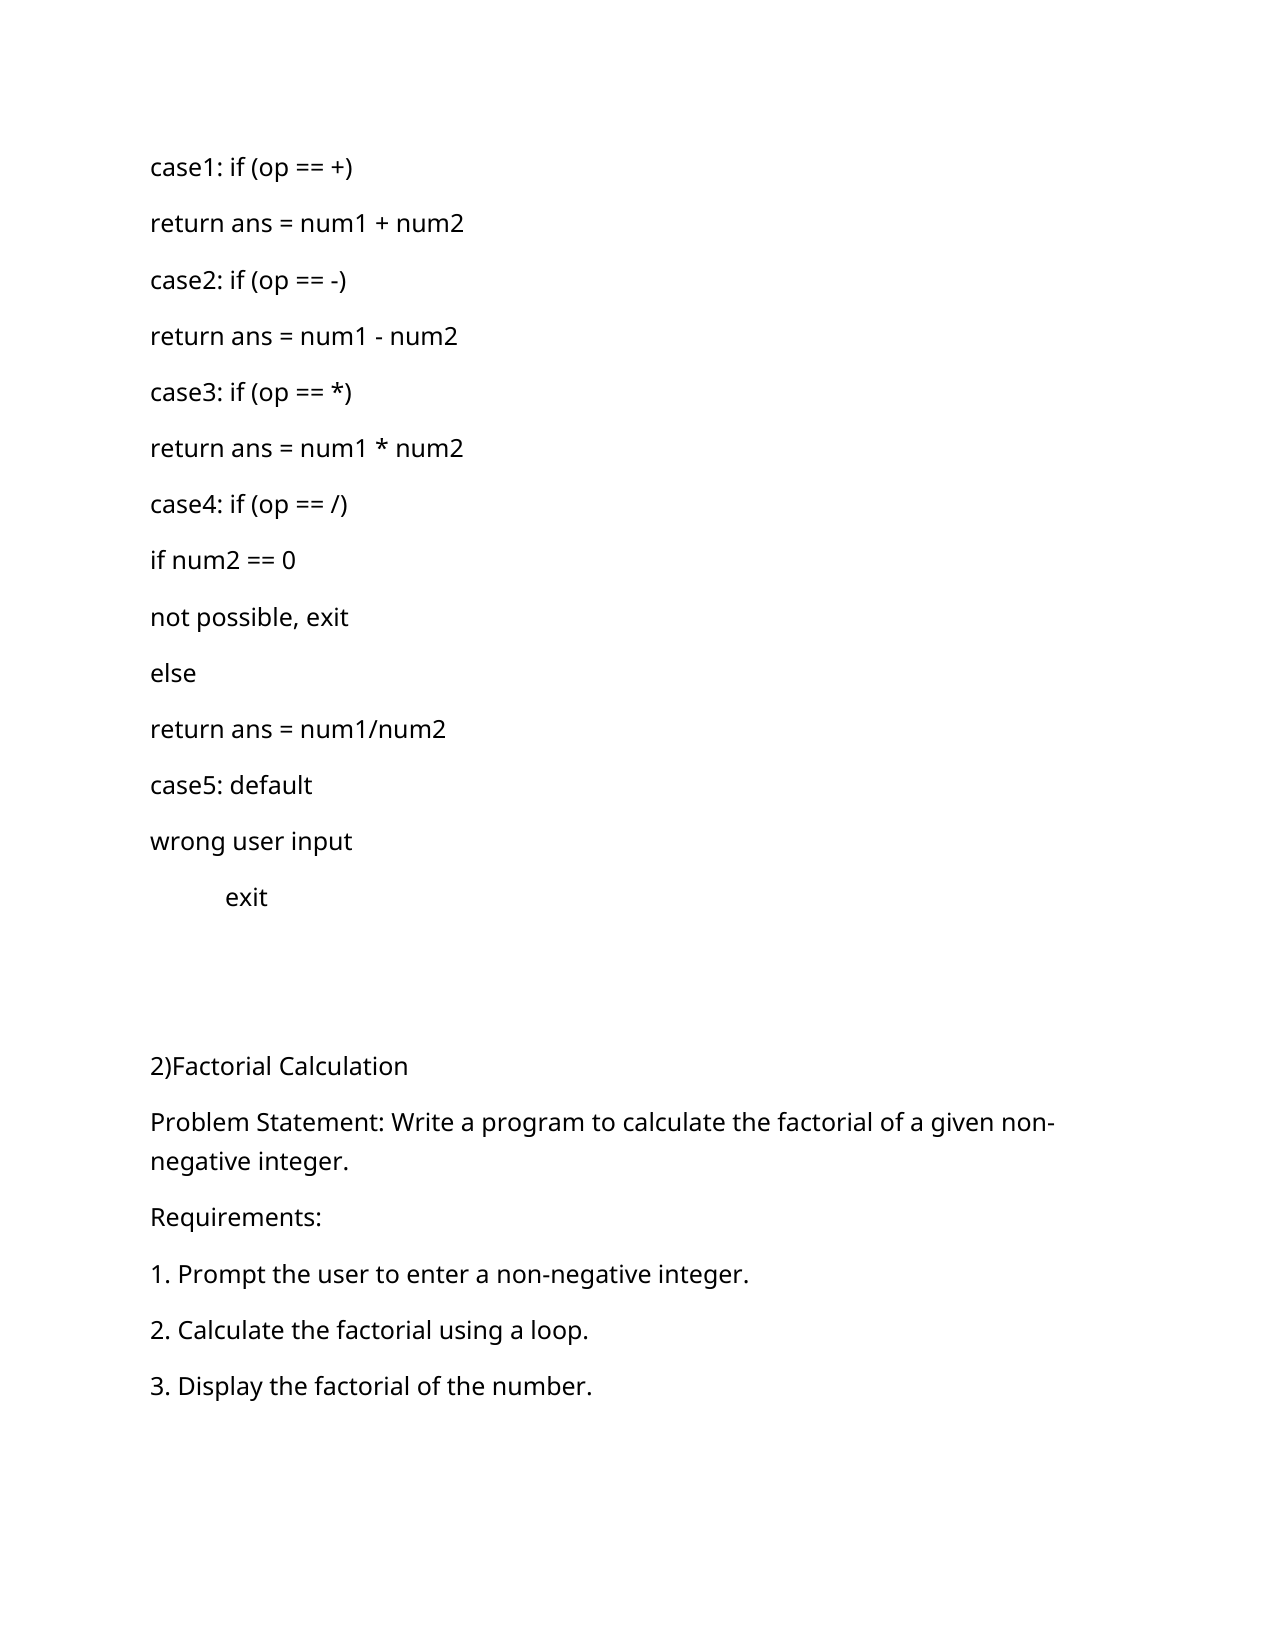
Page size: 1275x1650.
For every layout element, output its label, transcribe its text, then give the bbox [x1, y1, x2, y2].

text wrong user input [150, 824, 1125, 858]
text return ans = num1/num2 [150, 711, 1125, 746]
text if num2 == 0 [150, 543, 1125, 577]
text 3. Display the factorial of the number. [150, 1368, 1125, 1403]
text 1. Prompt the user to enter a non-negative integer. [150, 1256, 1125, 1290]
text 2)Factorial Calculation [150, 1048, 1125, 1082]
text return ans = num1 * num2 [150, 431, 1125, 465]
text return ans = num1 - num2 [150, 318, 1125, 352]
text case3: if (op == *) [150, 374, 1125, 409]
text case2: if (op == -) [150, 262, 1125, 296]
text exit [150, 880, 1125, 914]
text return ans = num1 + num2 [150, 206, 1125, 240]
text Requirements: [150, 1200, 1125, 1234]
text else [150, 655, 1125, 689]
text Problem Statement: Write a program to calculate the factorial of a given non-negative integer. [150, 1104, 1125, 1178]
text case4: if (op == /) [150, 487, 1125, 521]
text 2. Calculate the factorial using a loop. [150, 1312, 1125, 1346]
text case5: default [150, 768, 1125, 802]
text not possible, exit [150, 599, 1125, 633]
text case1: if (op == +) [150, 150, 1125, 184]
